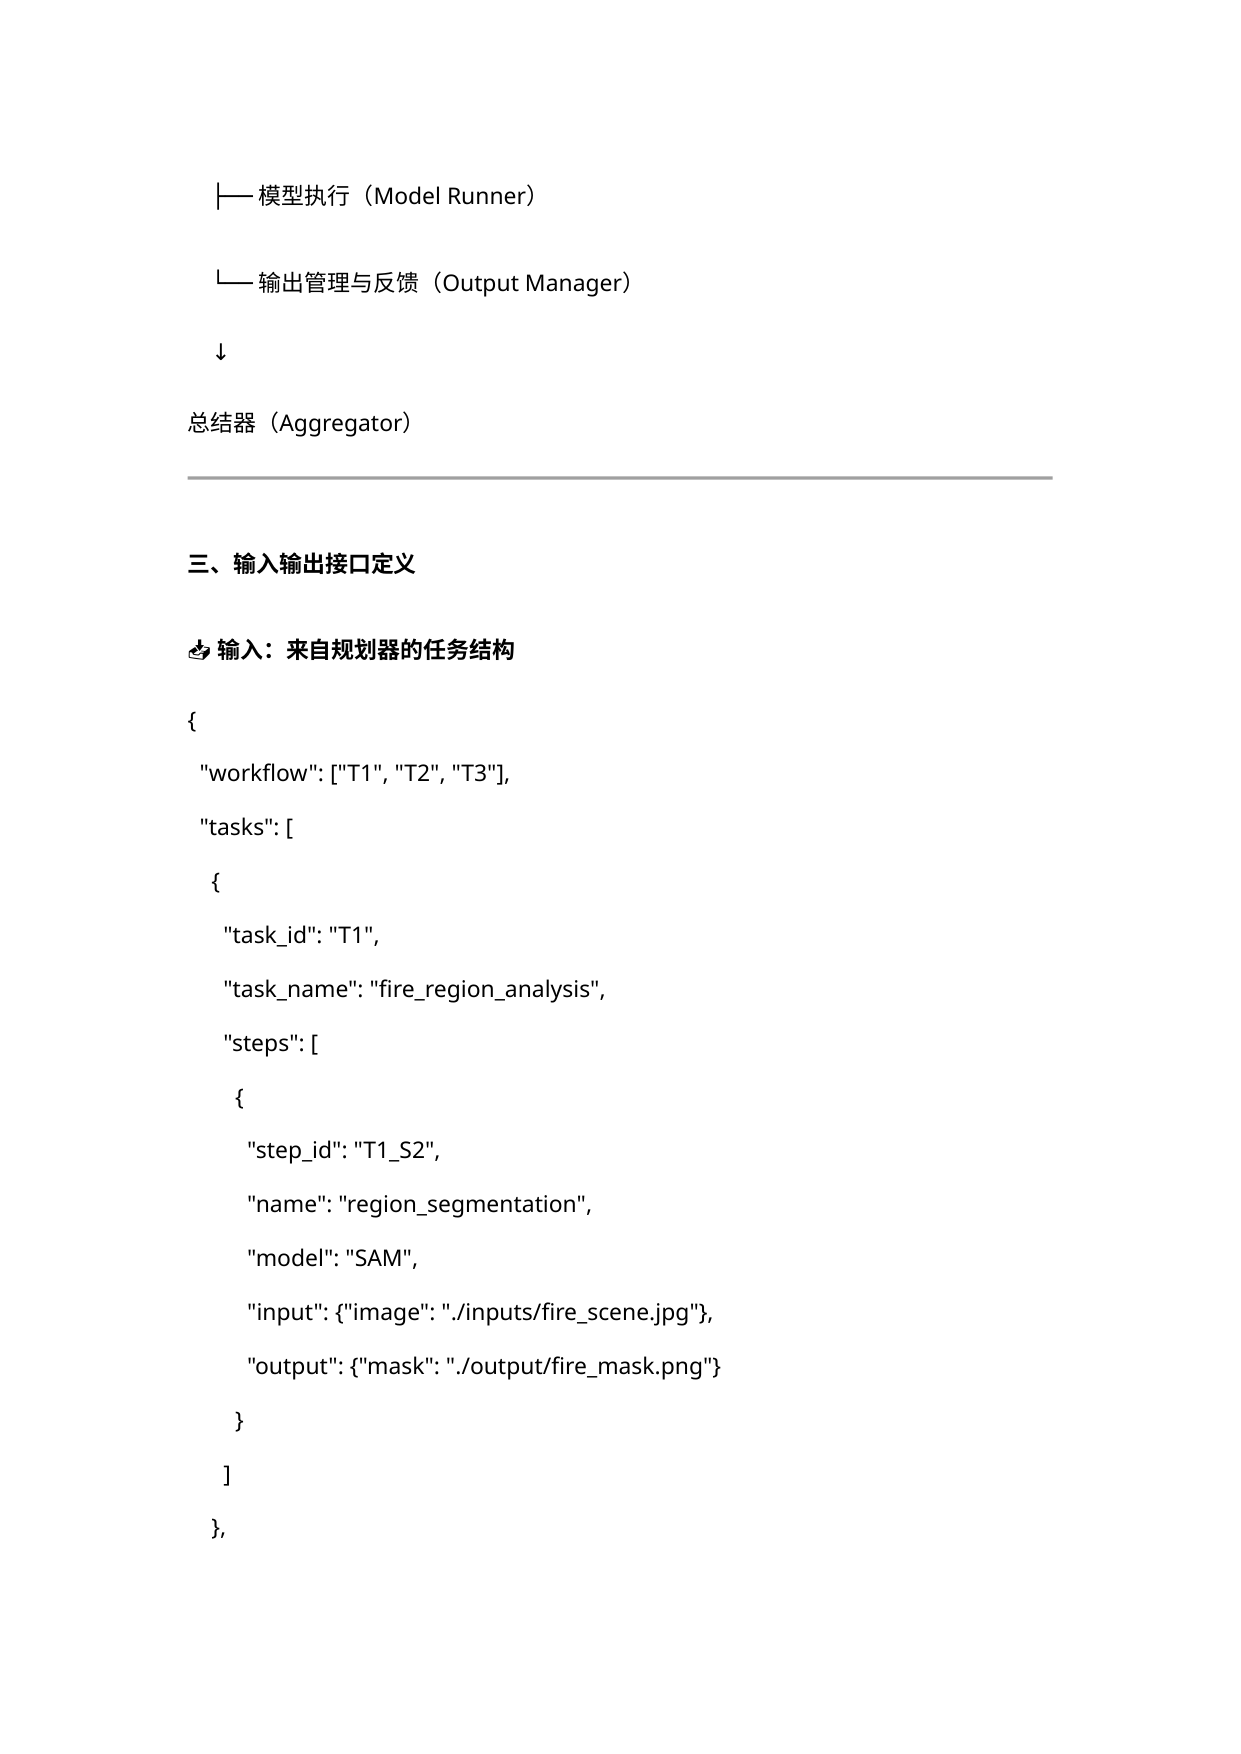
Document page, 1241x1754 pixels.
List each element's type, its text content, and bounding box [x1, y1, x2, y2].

text { [187, 1080, 1053, 1112]
text ] [187, 1457, 1053, 1489]
text └── 输出管理与反馈（Output Manager） [187, 249, 1053, 314]
text "input": {"image": "./inputs/fire_scene.jpg"}, [187, 1295, 1053, 1328]
text 总结器（Aggregator） [187, 389, 1053, 454]
text "model": "SAM", [187, 1241, 1053, 1274]
text "steps": [ [187, 1026, 1053, 1058]
text ├── 模型执行（Model Runner） [187, 162, 1053, 227]
text "output": {"mask": "./output/fire_mask.png"} [187, 1349, 1053, 1382]
text { [187, 864, 1053, 897]
text "workflow": ["T1", "T2", "T3"], [187, 757, 1053, 789]
text ↓ [187, 335, 1053, 368]
text "tasks": [ [187, 811, 1053, 843]
text }, [187, 1511, 1053, 1543]
text 📥 输入：来自规划器的任务结构 [187, 616, 1053, 681]
text } [187, 1403, 1053, 1436]
text "step_id": "T1_S2", [187, 1134, 1053, 1166]
text "name": "region_segmentation", [187, 1188, 1053, 1220]
text "task_id": "T1", [187, 918, 1053, 951]
text "task_name": "fire_region_analysis", [187, 972, 1053, 1005]
text { [187, 703, 1053, 735]
text 三、输入输出接口定义 [187, 530, 1053, 595]
